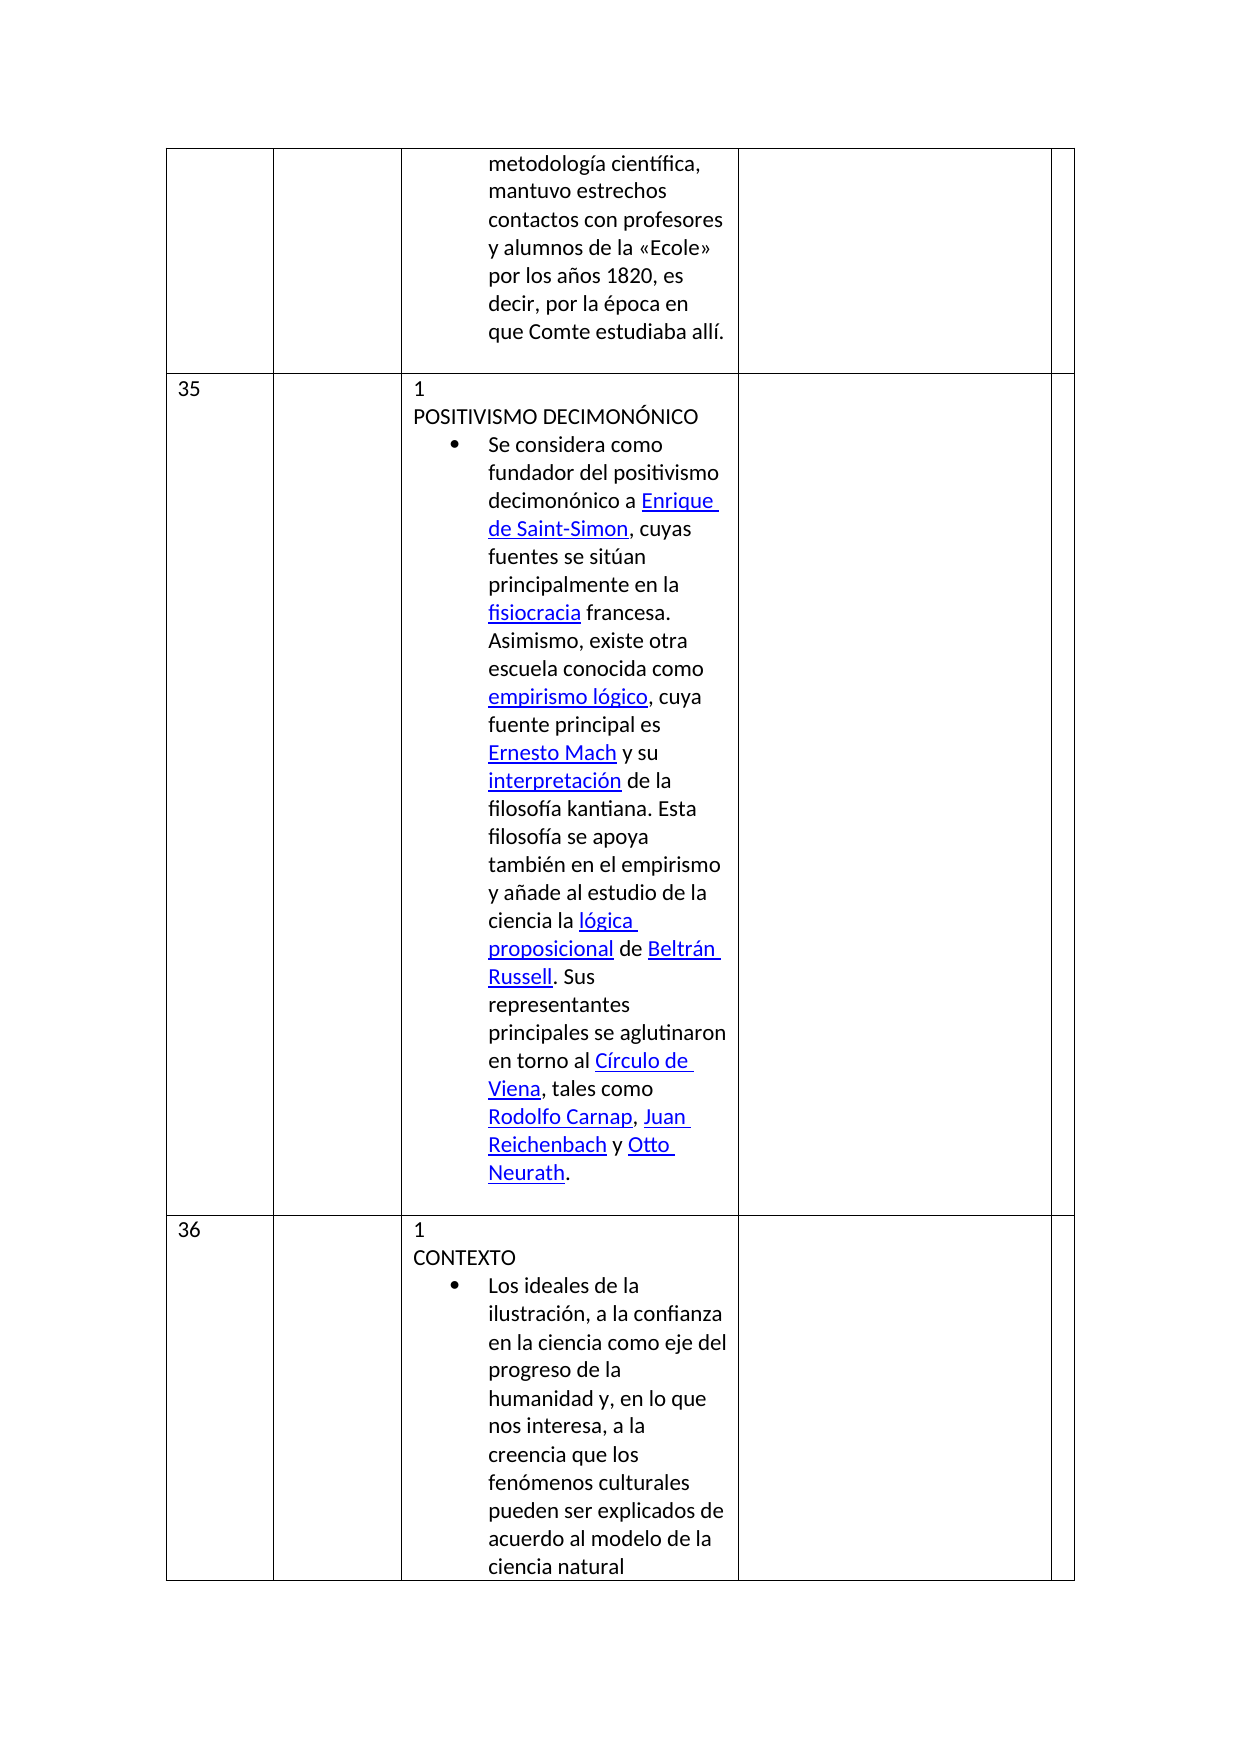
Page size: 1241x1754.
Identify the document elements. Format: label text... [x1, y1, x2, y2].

table_cell 1 POSITIVISMO DECIMONÓNICO Se considera como fundador del positivismo decimonónico a Enrique de Saint-Simon, cuyas fuentes se sitúan principalmente en la fisiocracia francesa. Asimismo, existe otra escuela conocida como empirismo lógico, cuya fuente principal es Ernesto Mach y su interpretación de la filosofía kantiana. Esta filosofía se apoya también en el empirismo y añade al estudio de la ciencia la lógica proposicional de Beltrán Russell. Sus representantes principales se aglutinaron en torno al Círculo de Viena, tales como Rodolfo Carnap, Juan Reichenbach y Otto Neurath. [402, 374, 738, 1214]
table_cell [1052, 1216, 1074, 1580]
table_cell 36 [167, 1216, 273, 1580]
table_cell [274, 149, 401, 373]
table_cell [739, 1216, 1051, 1580]
table_cell [1052, 374, 1074, 1214]
table_cell 35 [167, 374, 273, 1214]
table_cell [402, 1216, 738, 1580]
table_cell [274, 374, 401, 1214]
table_cell 34 [167, 149, 273, 373]
table_cell [274, 1216, 401, 1580]
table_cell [402, 149, 738, 373]
table_cell [1052, 149, 1074, 373]
table_cell [739, 374, 1051, 1214]
table_cell [739, 149, 1051, 373]
